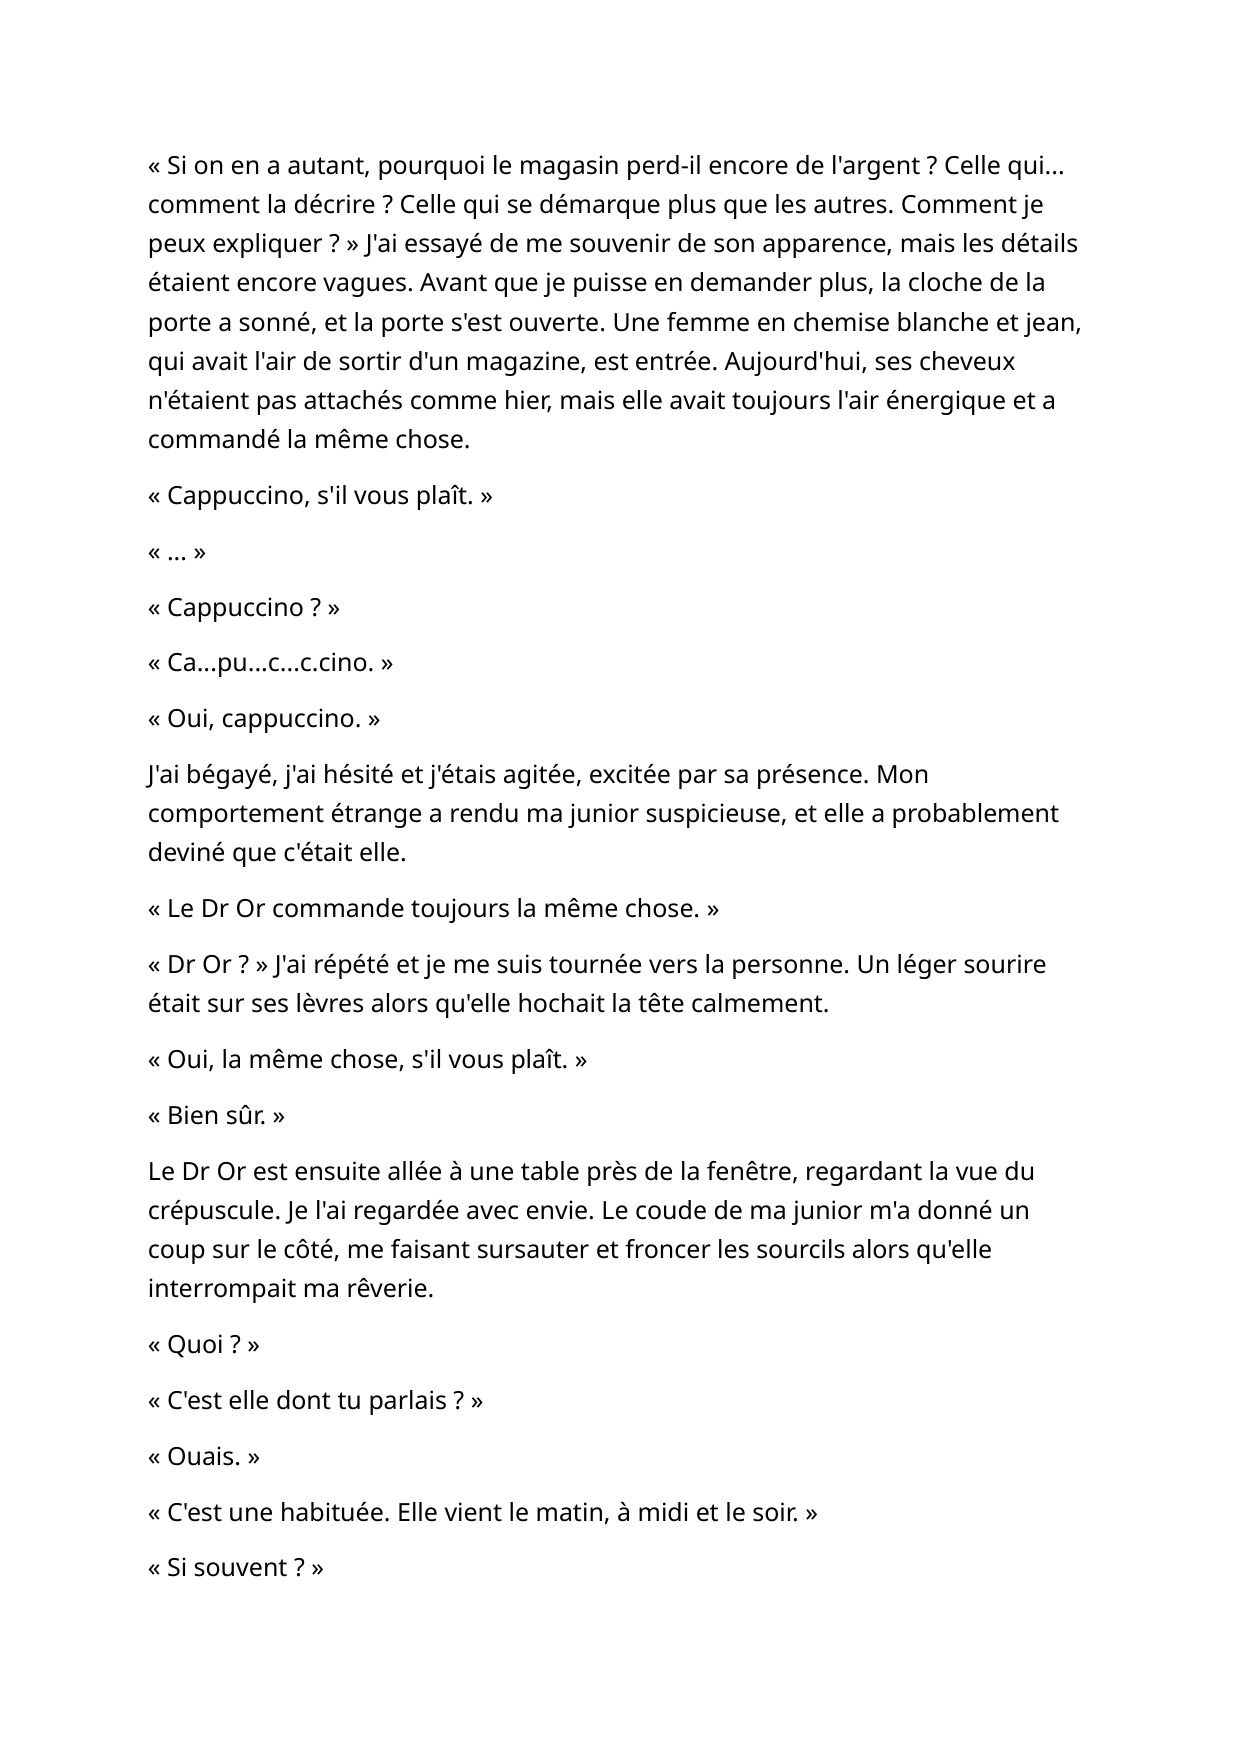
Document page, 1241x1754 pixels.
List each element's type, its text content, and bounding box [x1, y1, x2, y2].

text « Quoi ? » [148, 1327, 1093, 1361]
text « Ouais. » [148, 1438, 1093, 1472]
text « Bien sûr. » [148, 1098, 1093, 1132]
text « Cappuccino ? » [148, 589, 1093, 623]
text « Si souvent ? » [148, 1550, 1093, 1584]
text « Le Dr Or commande toujours la même chose. » [148, 891, 1093, 925]
text « C'est elle dont tu parlais ? » [148, 1383, 1093, 1417]
text Le Dr Or est ensuite allée à une table près de la fenêtre, regardant la vue du crépuscule. Je l'ai regardée avec envie. Le coude de ma junior m'a donné un coup sur le côté, me faisant sursauter et froncer les sourcils alors qu'elle interrompait ma rêverie. [148, 1153, 1093, 1305]
text « Dr Or ? » J'ai répété et je me suis tournée vers la personne. Un léger sourire était sur ses lèvres alors qu'elle hochait la tête calmement. [148, 947, 1093, 1020]
text « Oui, cappuccino. » [148, 701, 1093, 735]
text « ... » [148, 533, 1093, 567]
text « Oui, la même chose, s'il vous plaît. » [148, 1042, 1093, 1076]
text « C'est une habituée. Elle vient le matin, à midi et le soir. » [148, 1494, 1093, 1528]
text « Cappuccino, s'il vous plaît. » [148, 478, 1093, 512]
text « Si on en a autant, pourquoi le magasin perd-il encore de l'argent ? Celle qui... comment la décrire ? Celle qui se démarque plus que les autres. Comment je peux expliquer ? » J'ai essayé de me souvenir de son apparence, mais les détails étaient encore vagues. Avant que je puisse en demander plus, la cloche de la porte a sonné, et la porte s'est ouverte. Une femme en chemise blanche et jean, qui avait l'air de sortir d'un magazine, est entrée. Aujourd'hui, ses cheveux n'étaient pas attachés comme hier, mais elle avait toujours l'air énergique et a commandé la même chose. [148, 148, 1093, 456]
text « Ca...pu...c...c.cino. » [148, 645, 1093, 679]
text J'ai bégayé, j'ai hésité et j'étais agitée, excitée par sa présence. Mon comportement étrange a rendu ma junior suspicieuse, et elle a probablement deviné que c'était elle. [148, 757, 1093, 869]
